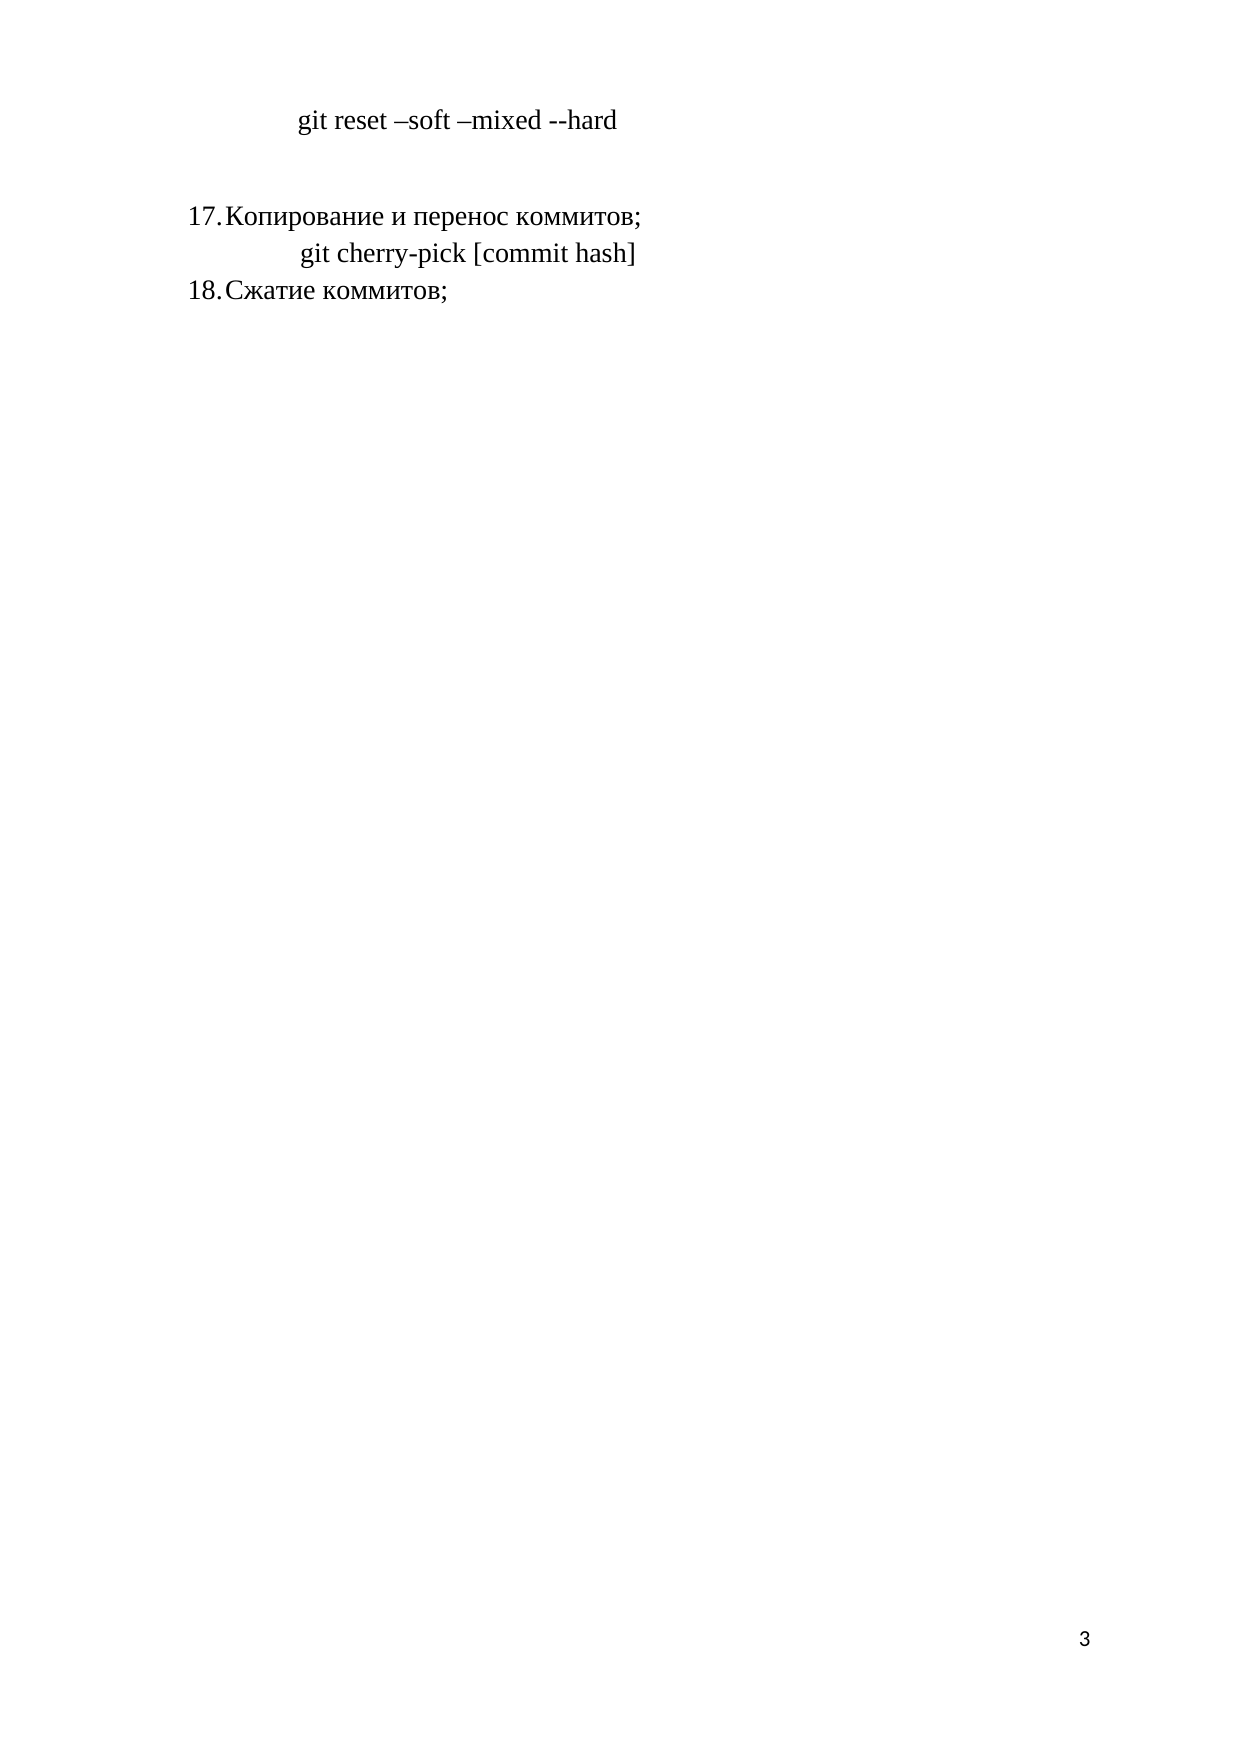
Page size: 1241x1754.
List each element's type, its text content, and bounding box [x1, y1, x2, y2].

text git reset –soft –mixed --hard [261, 103, 1090, 136]
list Сжатие коммитов; [187, 273, 1090, 305]
list Копирование и перенос коммитов; [187, 199, 1090, 231]
list git cherry-pick [commit hash] [300, 236, 1090, 268]
